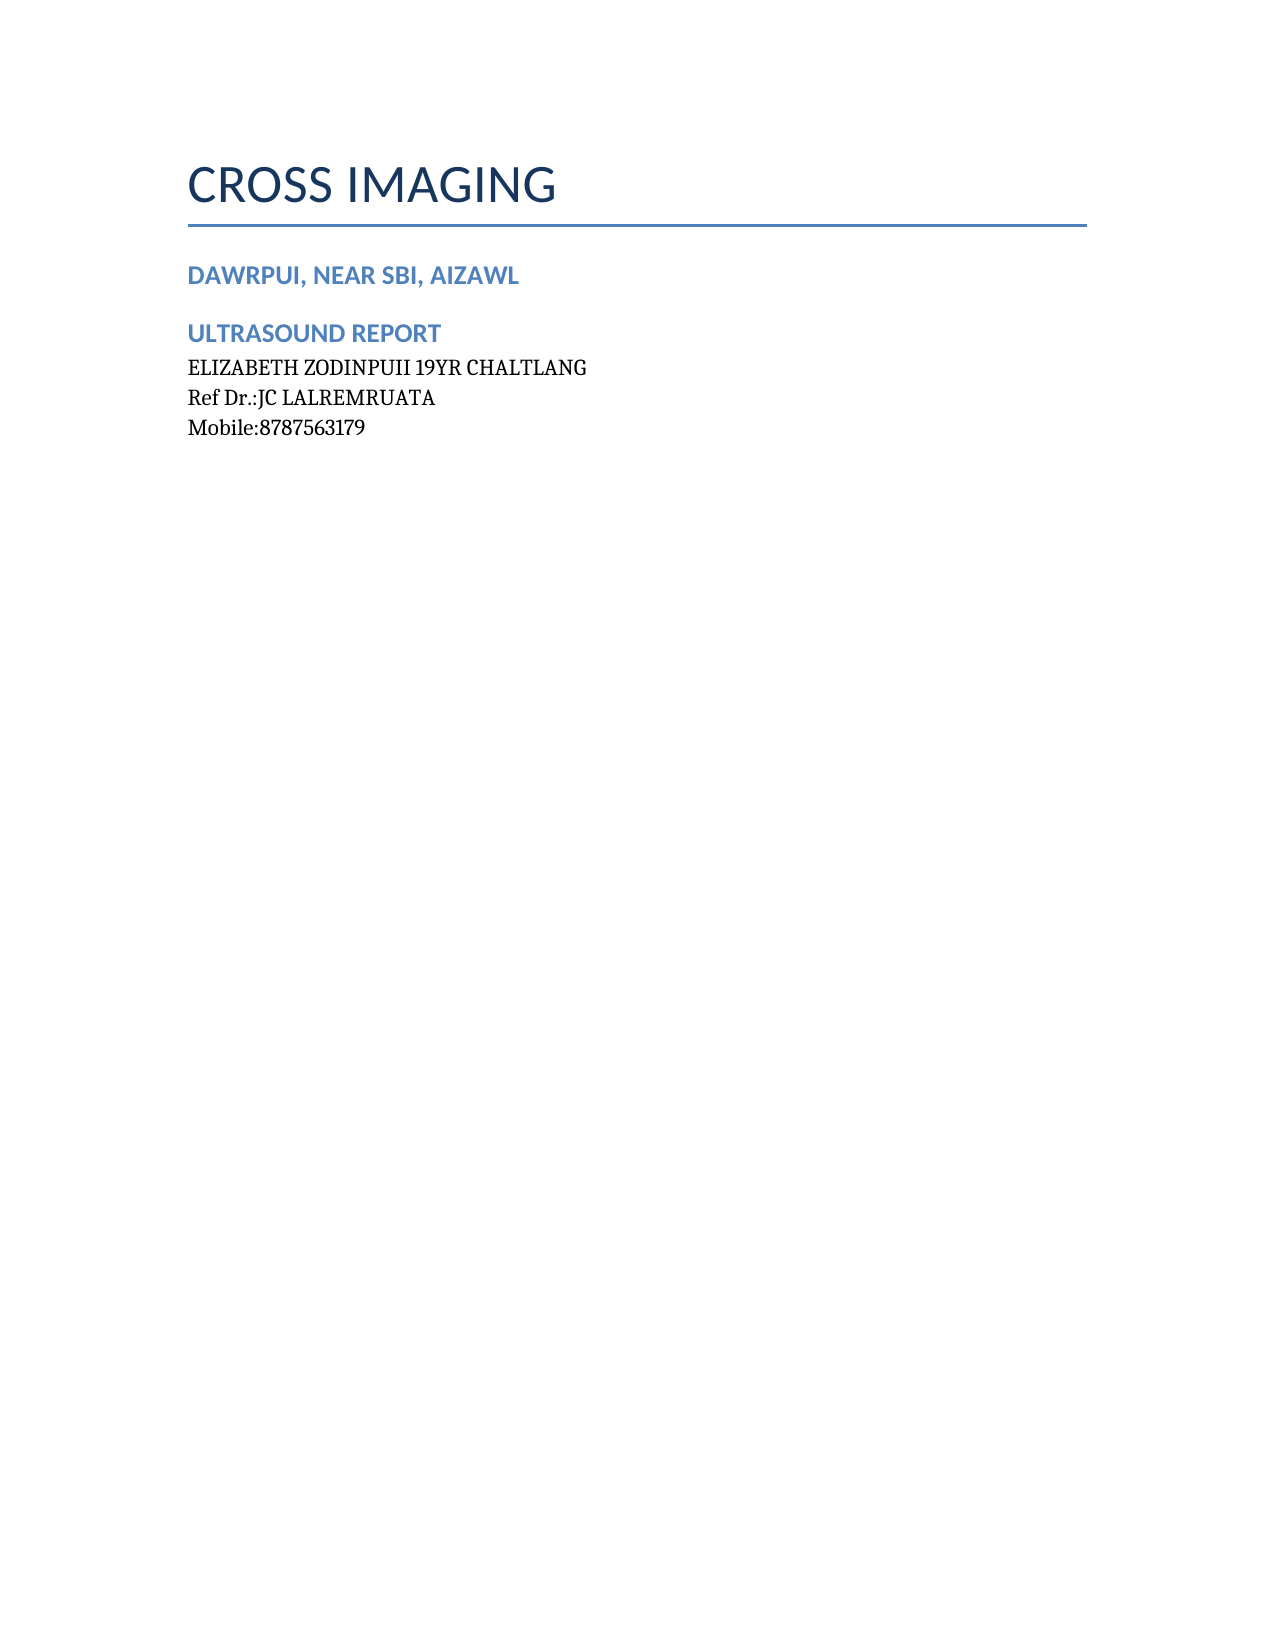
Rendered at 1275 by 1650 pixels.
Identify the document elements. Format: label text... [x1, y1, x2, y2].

subtitle ULTRASOUND REPORT [187, 317, 1087, 349]
text ELIZABETH ZODINPUII 19YR CHALTLANG Ref Dr.:JC LALREMRUATA Mobile:8787563179 [187, 354, 1087, 441]
title CROSS IMAGING [187, 150, 1087, 227]
subtitle DAWRPUI, NEAR SBI, AIZAWL [187, 258, 1087, 291]
